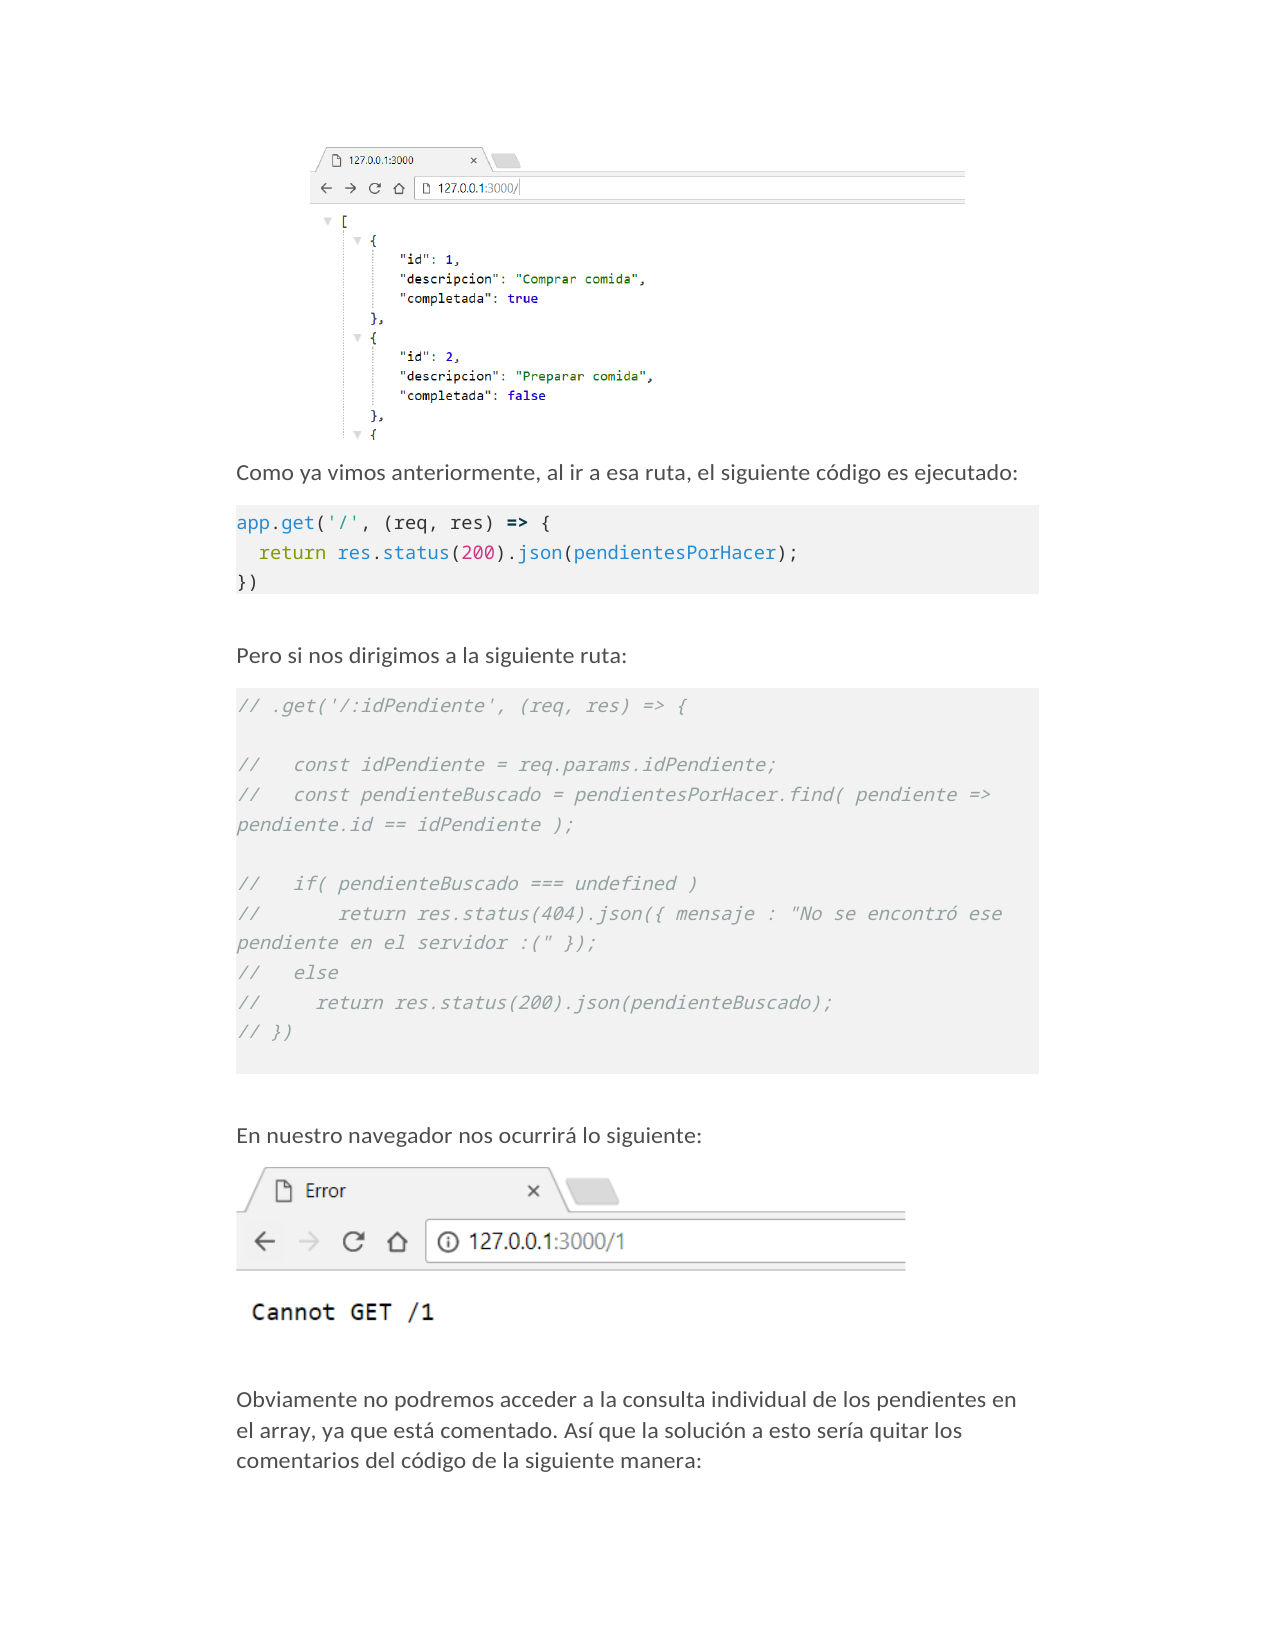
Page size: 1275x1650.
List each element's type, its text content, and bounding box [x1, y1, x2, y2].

text app.get('/', (req, res) => { [236, 505, 1039, 535]
text Pero si nos dirigimos a la siguiente ruta: [236, 641, 1039, 669]
text En nuestro navegador nos ocurrirá lo siguiente: [236, 1121, 1039, 1149]
text Obviamente no podremos acceder a la consulta individual de los pendientes en el array, ya que está comentado. Así que la solución a esto sería quitar los comentarios del código de la siguiente manera: [236, 1386, 1039, 1474]
text }) [236, 564, 1039, 594]
text Como ya vimos anteriormente, al ir a esa ruta, el siguiente código es ejecutado: [236, 458, 1039, 486]
text // }) [236, 1014, 1039, 1044]
picture [310, 147, 965, 440]
text return res.status(200).json(pendientesPorHacer); [236, 535, 1039, 564]
text // const idPendiente = req.params.idPendiente; [236, 747, 1039, 777]
text // .get('/:idPendiente', (req, res) => { [236, 688, 1039, 718]
picture [236, 1167, 906, 1367]
text // const pendienteBuscado = pendientesPorHacer.find( pendiente => pendiente.id == idPendiente ); [236, 777, 1039, 836]
text // else [236, 955, 1039, 985]
text // return res.status(200).json(pendienteBuscado); [236, 985, 1039, 1014]
text // if( pendienteBuscado === undefined ) [236, 866, 1039, 896]
text // return res.status(404).json({ mensaje : "No se encontró ese pendiente en el servidor :(" }); [236, 896, 1039, 955]
